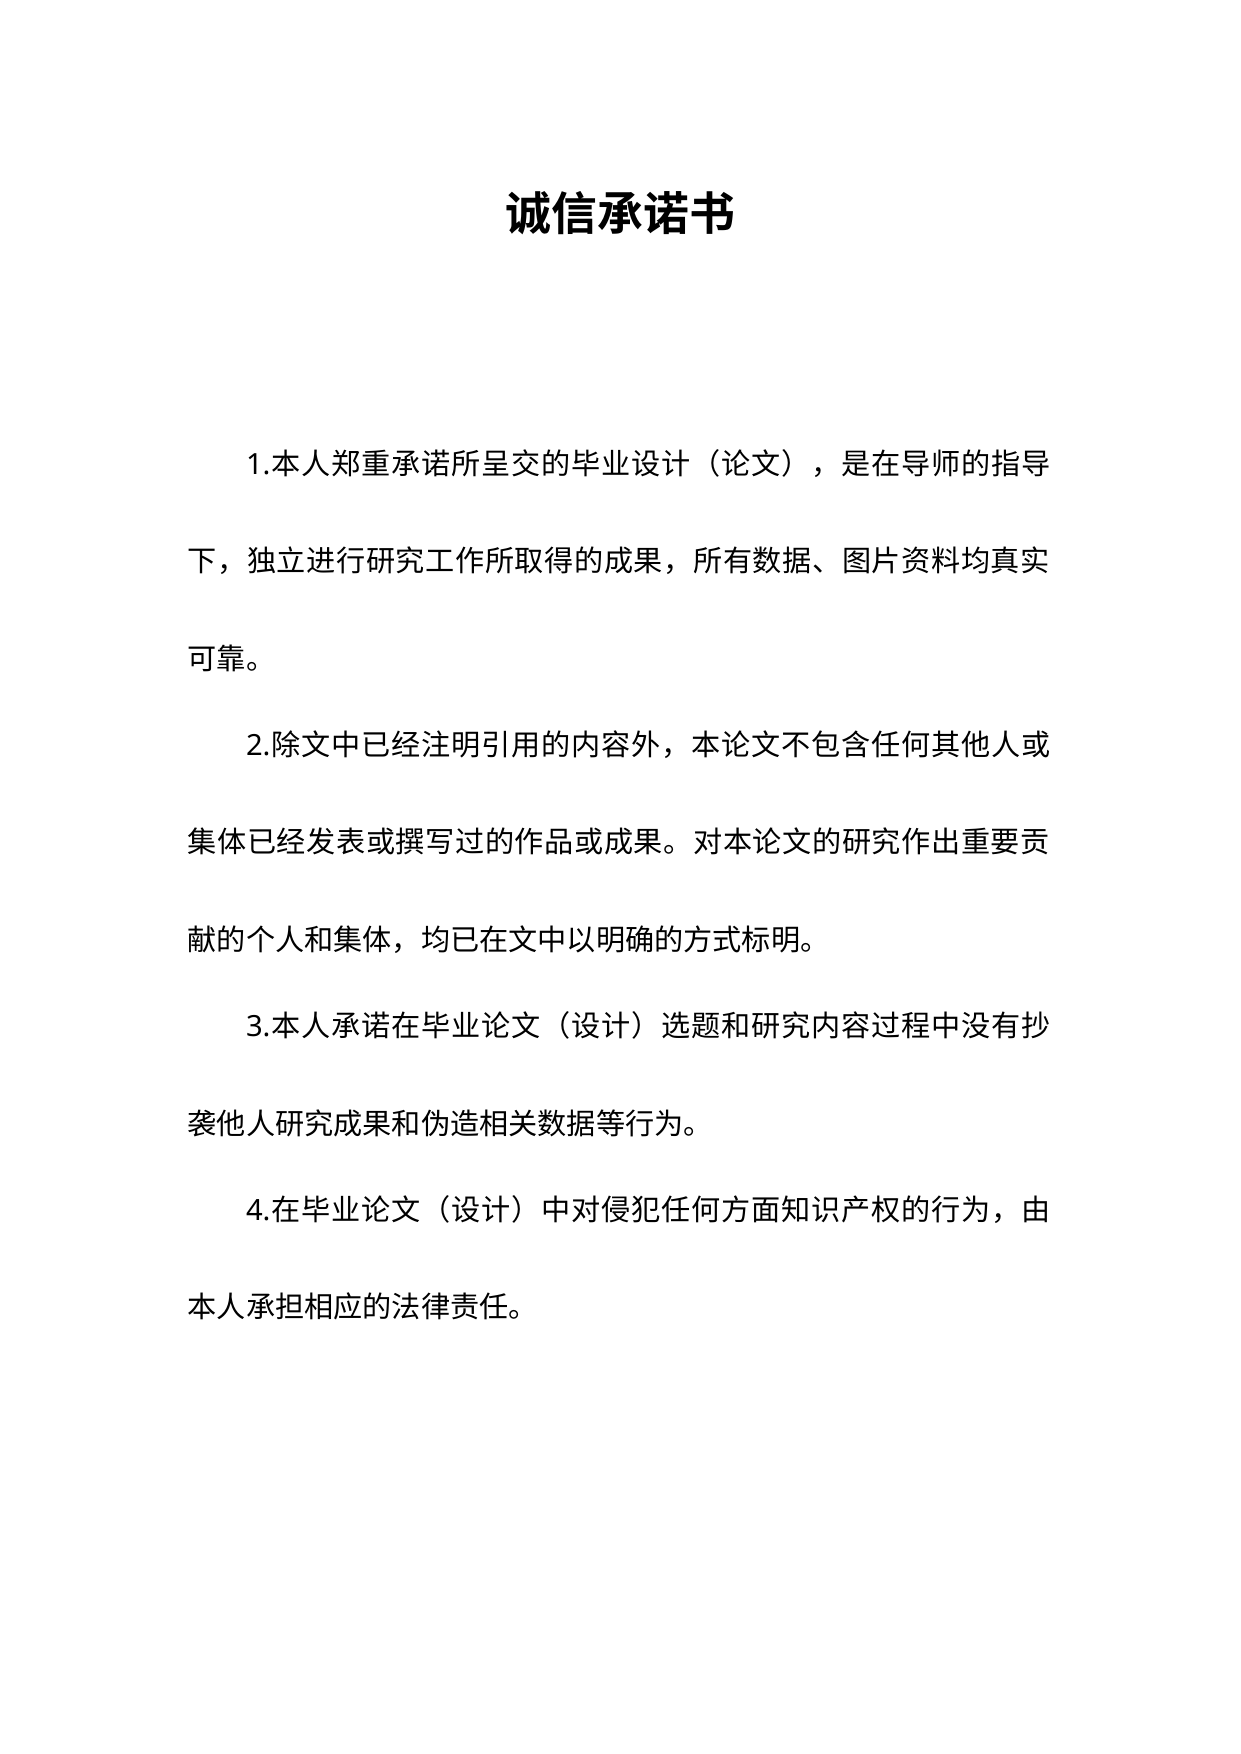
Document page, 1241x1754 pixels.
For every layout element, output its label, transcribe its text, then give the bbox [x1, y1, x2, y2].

text 1.本人郑重承诺所呈交的毕业设计（论文），是在导师的指导下，独立进行研究工作所取得的成果，所有数据、图片资料均真实可靠。 [187, 429, 1053, 689]
text 3.本人承诺在毕业论文（设计）选题和研究内容过程中没有抄袭他人研究成果和伪造相关数据等行为。 [187, 991, 1053, 1154]
text 2.除文中已经注明引用的内容外，本论文不包含任何其他人或集体已经发表或撰写过的作品或成果。对本论文的研究作出重要贡献的个人和集体，均已在文中以明确的方式标明。 [187, 710, 1053, 970]
text 诚信承诺书 [187, 162, 1053, 259]
text 4.在毕业论文（设计）中对侵犯任何方面知识产权的行为，由本人承担相应的法律责任。 [187, 1175, 1053, 1337]
